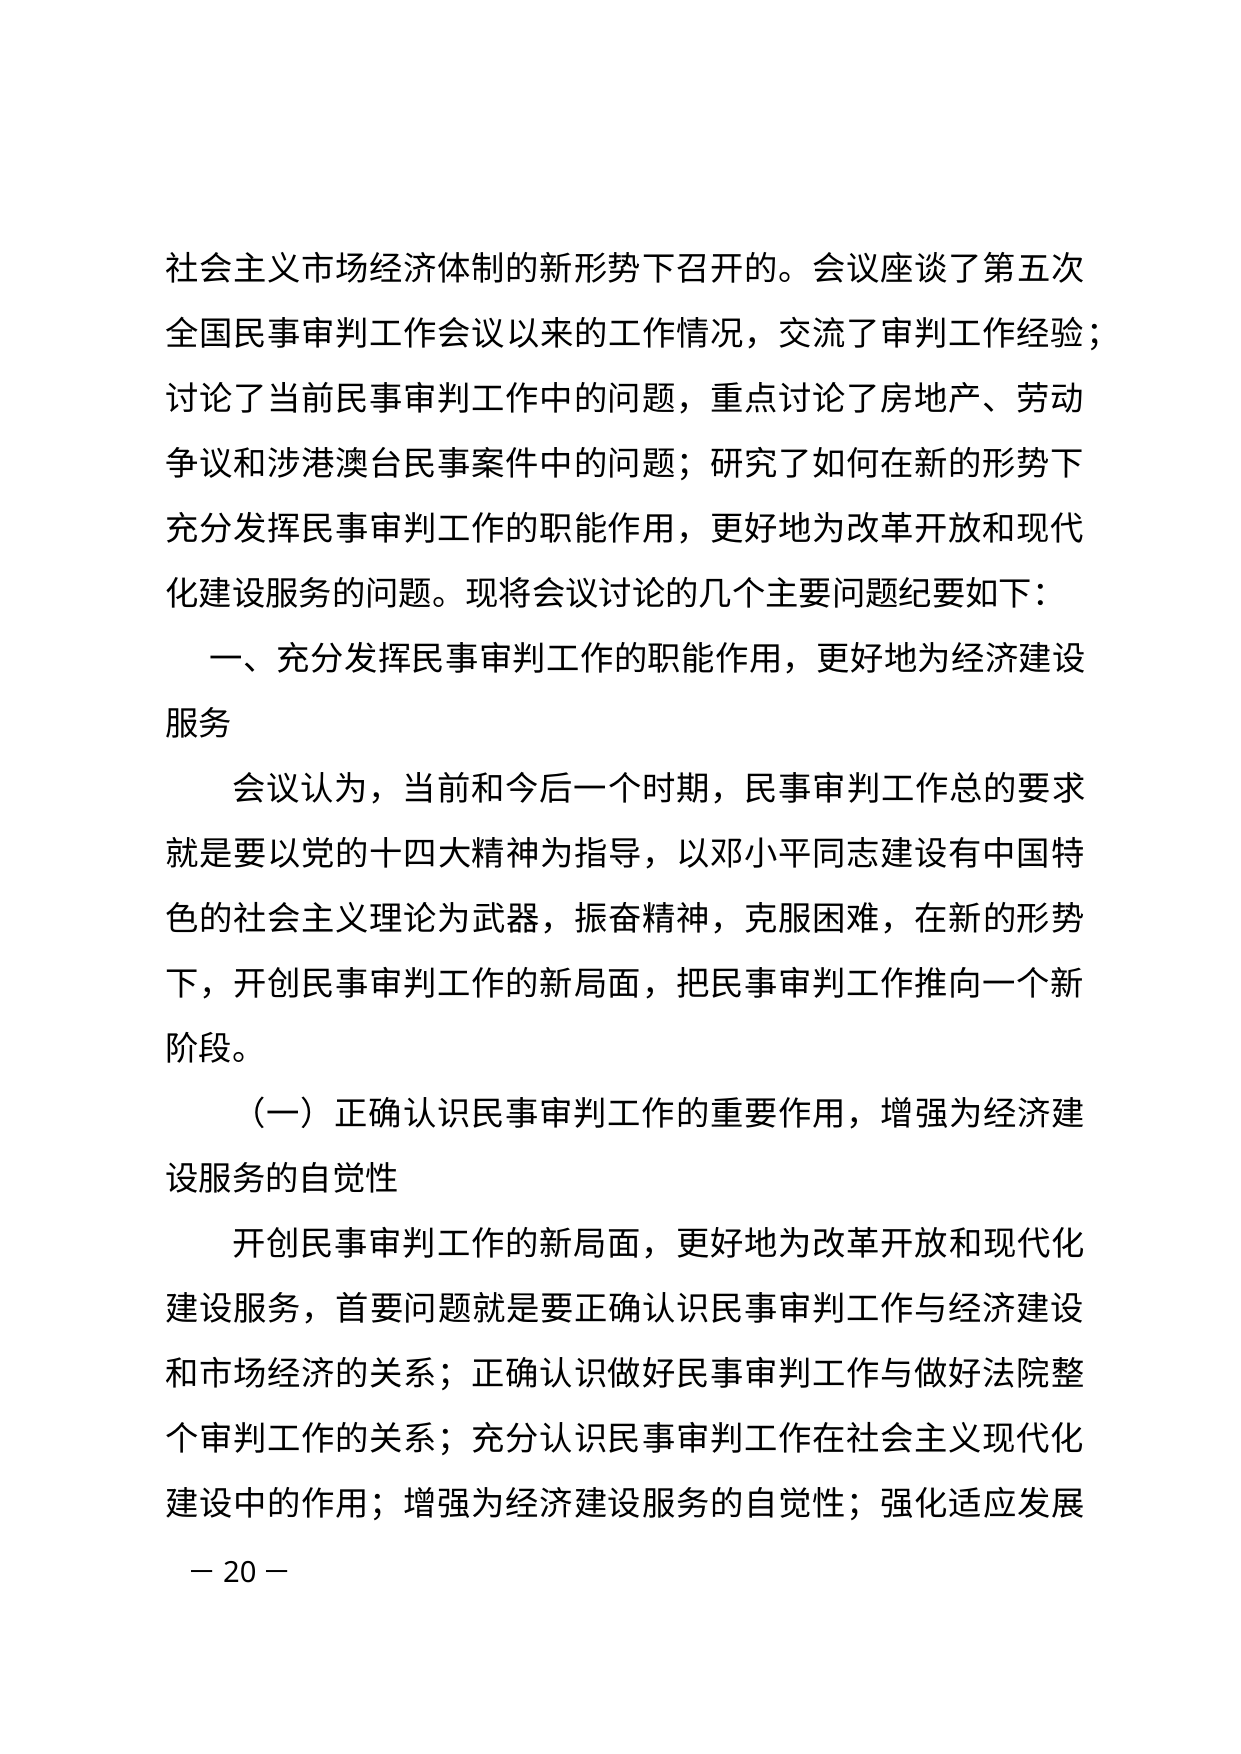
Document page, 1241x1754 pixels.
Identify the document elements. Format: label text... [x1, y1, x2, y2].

text 会议认为，当前和今后一个时期，民事审判工作总的要求，就是要以党的十四大精神为指导，以邓小平同志建设有中国特色的社会主义理论为武器，振奋精神，克服困难，在新的形势下，开创民事审判工作的新局面，把民事审判工作推向一个新阶段。 [165, 753, 1087, 1078]
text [165, 233, 1087, 623]
text 一、充分发挥民事审判工作的职能作用，更好地为经济建设服务 [165, 623, 1087, 753]
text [165, 1208, 1087, 1533]
text （一）正确认识民事审判工作的重要作用，增强为经济建设服务的自觉性 [165, 1078, 1087, 1208]
